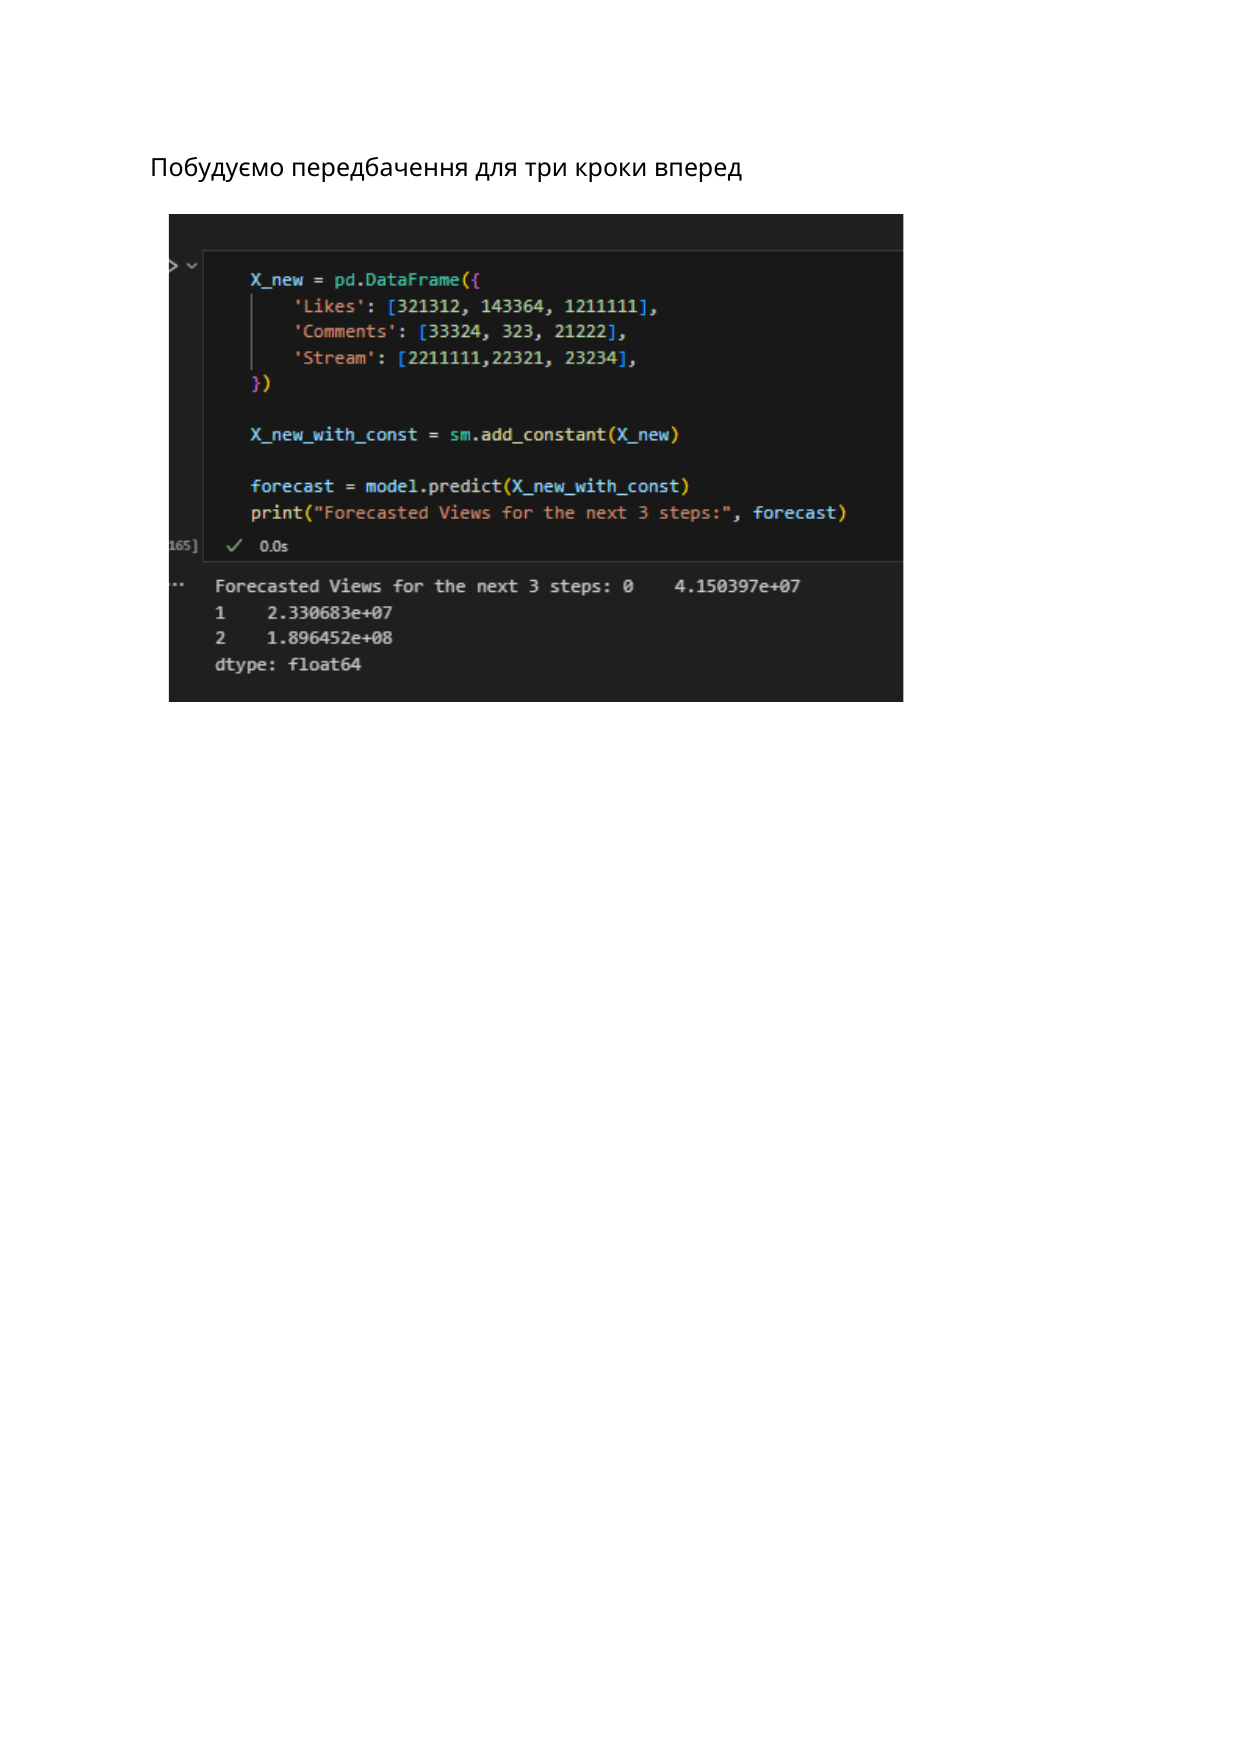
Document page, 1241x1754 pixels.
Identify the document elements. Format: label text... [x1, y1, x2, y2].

text Побудуємо передбачення для три кроки вперед [150, 150, 1090, 184]
